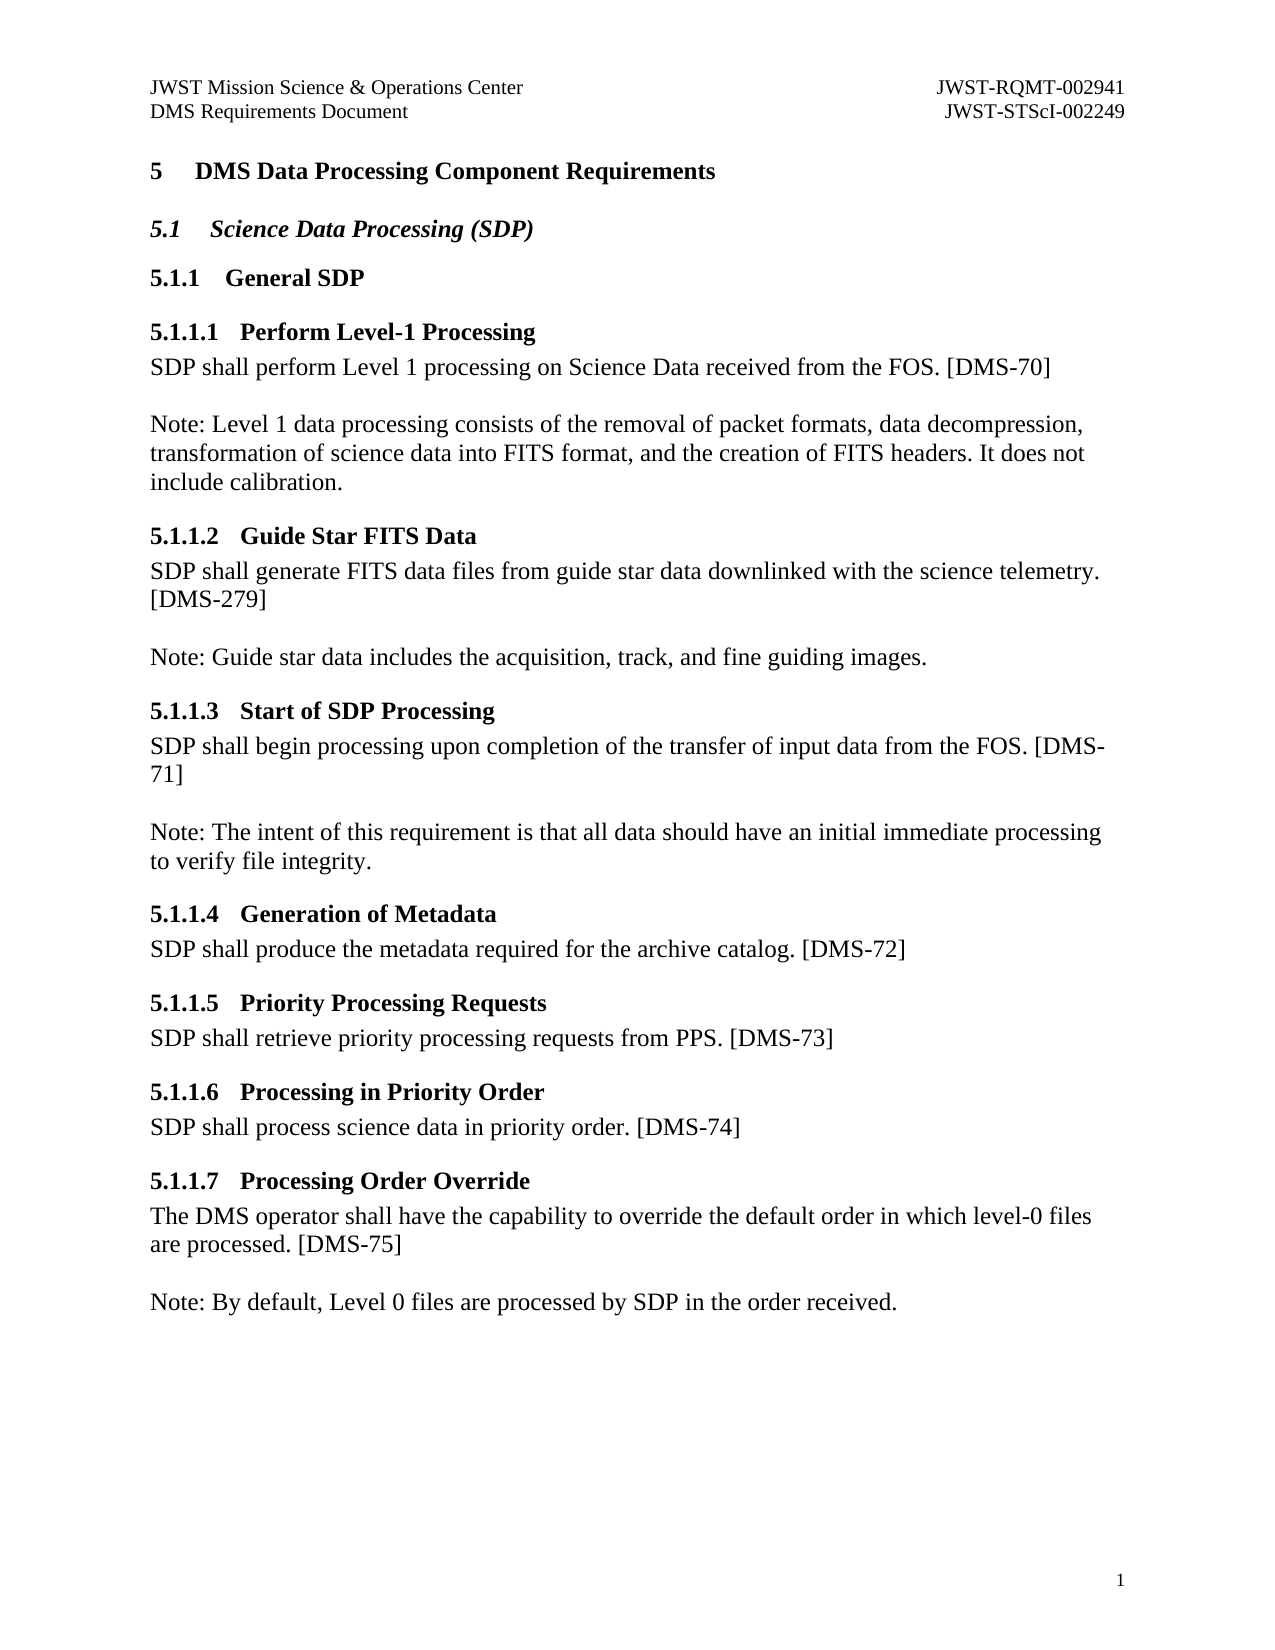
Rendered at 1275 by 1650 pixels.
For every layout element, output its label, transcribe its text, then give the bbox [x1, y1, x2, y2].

text SDP shall produce the metadata required for the archive catalog. [DMS-72] [150, 934, 1125, 963]
subtitle Priority Processing Requests [150, 988, 1125, 1017]
text SDP shall generate FITS data files from guide star data downlinked with the science telemetry. [DMS-279] [150, 556, 1125, 613]
subtitle General SDP [150, 263, 1125, 292]
subtitle Science Data Processing (SDP) [150, 214, 1125, 242]
text Note: By default, Level 0 files are processed by SDP in the order received. [150, 1287, 1125, 1316]
text Note: The intent of this requirement is that all data should have an initial immediate processing to verify file integrity. [150, 817, 1125, 874]
text SDP shall perform Level 1 processing on Science Data received from the FOS. [DMS-70] [150, 352, 1125, 381]
text SDP shall process science data in priority order. [DMS-74] [150, 1112, 1125, 1141]
text The DMS operator shall have the capability to override the default order in which level-0 files are processed. [DMS-75] [150, 1201, 1125, 1258]
text SDP shall retrieve priority processing requests from PPS. [DMS-73] [150, 1023, 1125, 1052]
subtitle Processing in Priority Order [150, 1077, 1125, 1106]
text Note: Guide star data includes the acquisition, track, and fine guiding images. [150, 642, 1125, 671]
text SDP shall begin processing upon completion of the transfer of input data from the FOS. [DMS-71] [150, 731, 1125, 788]
subtitle Guide Star FITS Data [150, 521, 1125, 549]
subtitle Processing Order Override [150, 1166, 1125, 1194]
subtitle DMS Data Processing Component Requirements [150, 150, 1125, 185]
subtitle Perform Level-1 Processing [150, 317, 1125, 346]
subtitle Generation of Metadata [150, 899, 1125, 928]
subtitle Start of SDP Processing [150, 696, 1125, 724]
text Note: Level 1 data processing consists of the removal of packet formats, data decompression, transformation of science data into FITS format, and the creation of FITS headers. It does not include calibration. [150, 409, 1125, 496]
